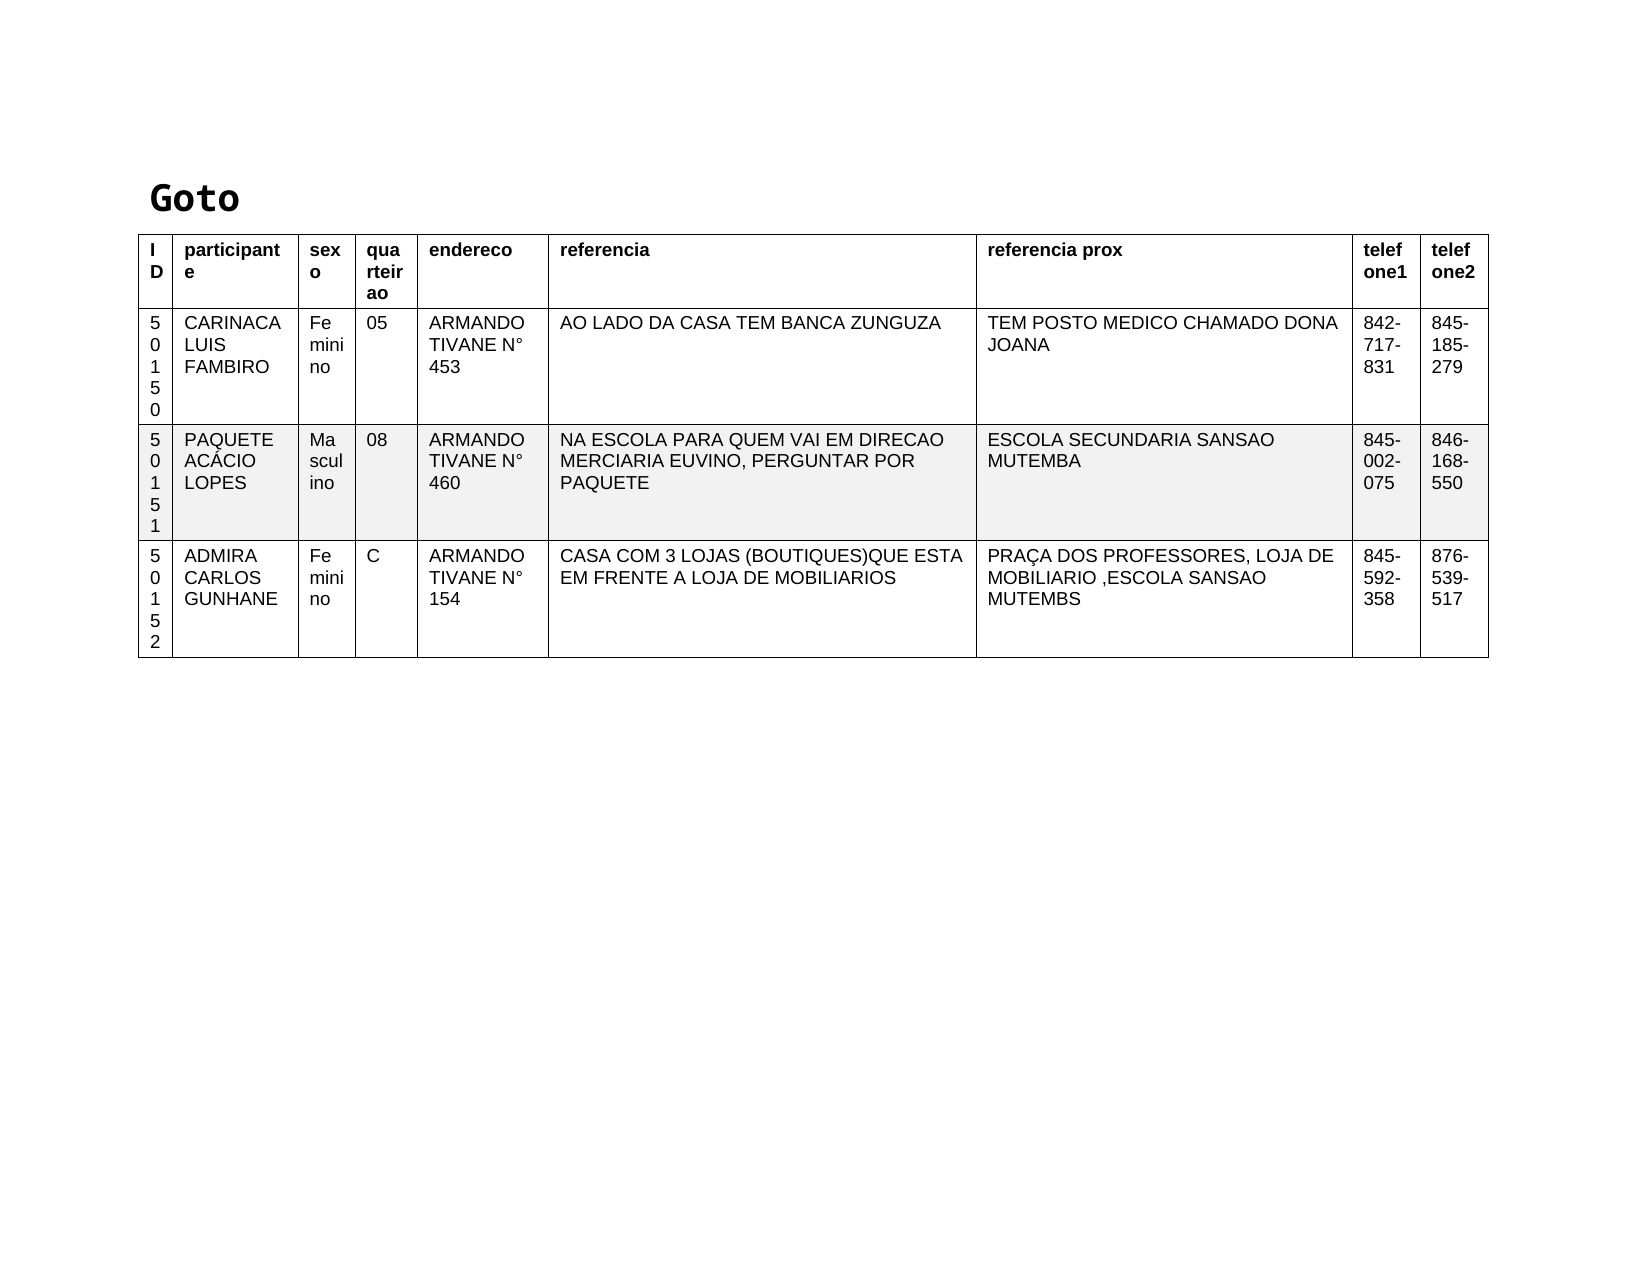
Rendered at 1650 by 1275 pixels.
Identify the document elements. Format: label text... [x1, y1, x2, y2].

table_cell 845-002-075 [1353, 425, 1420, 540]
table_cell 846-168-550 [1421, 425, 1488, 540]
table_cell PRAÇA DOS PROFESSORES, LOJA DE MOBILIARIO ,ESCOLA SANSAO MUTEMBS [977, 541, 1352, 657]
table_header sexo [299, 235, 355, 308]
table_cell 845-185-279 [1421, 309, 1488, 424]
table_cell ADMIRA CARLOS GUNHANE [173, 541, 298, 657]
table_header participante [173, 235, 298, 308]
table_cell ARMANDO TIVANE N° 154 [418, 541, 548, 657]
table_cell ESCOLA SECUNDARIA SANSAO MUTEMBA [977, 425, 1352, 540]
table_cell 842-717-831 [1353, 309, 1420, 424]
table_cell NA ESCOLA PARA QUEM VAI EM DIRECAO MERCIARIA EUVINO, PERGUNTAR POR PAQUETE [549, 425, 976, 540]
table_cell 50151 [139, 425, 172, 540]
table_cell TEM POSTO MEDICO CHAMADO DONA JOANA [977, 309, 1352, 424]
table_cell CARINACA LUIS FAMBIRO [173, 309, 298, 424]
table_cell 08 [356, 425, 417, 540]
table_cell 876-539-517 [1421, 541, 1488, 657]
table_cell 50152 [139, 541, 172, 657]
table_header endereco [418, 235, 548, 308]
table_header quarteirao [356, 235, 417, 308]
table_cell 50150 [139, 309, 172, 424]
subtitle Goto [150, 171, 1500, 222]
table_cell ARMANDO TIVANE N° 460 [418, 425, 548, 540]
table_cell C [356, 541, 417, 657]
table_cell 845-592-358 [1353, 541, 1420, 657]
table_header telefone2 [1421, 235, 1488, 308]
table_cell Feminino [299, 309, 355, 424]
table_header referencia prox [977, 235, 1352, 308]
table_cell PAQUETE ACÁCIO LOPES [173, 425, 298, 540]
table_cell Feminino [299, 541, 355, 657]
table_header telefone1 [1353, 235, 1420, 308]
table_cell AO LADO DA CASA TEM BANCA ZUNGUZA [549, 309, 976, 424]
table_cell CASA COM 3 LOJAS (BOUTIQUES)QUE ESTA EM FRENTE A LOJA DE MOBILIARIOS [549, 541, 976, 657]
table_cell ARMANDO TIVANE N° 453 [418, 309, 548, 424]
table_cell 05 [356, 309, 417, 424]
table_header ID [139, 235, 172, 308]
table_header referencia [549, 235, 976, 308]
table_cell Masculino [299, 425, 355, 540]
